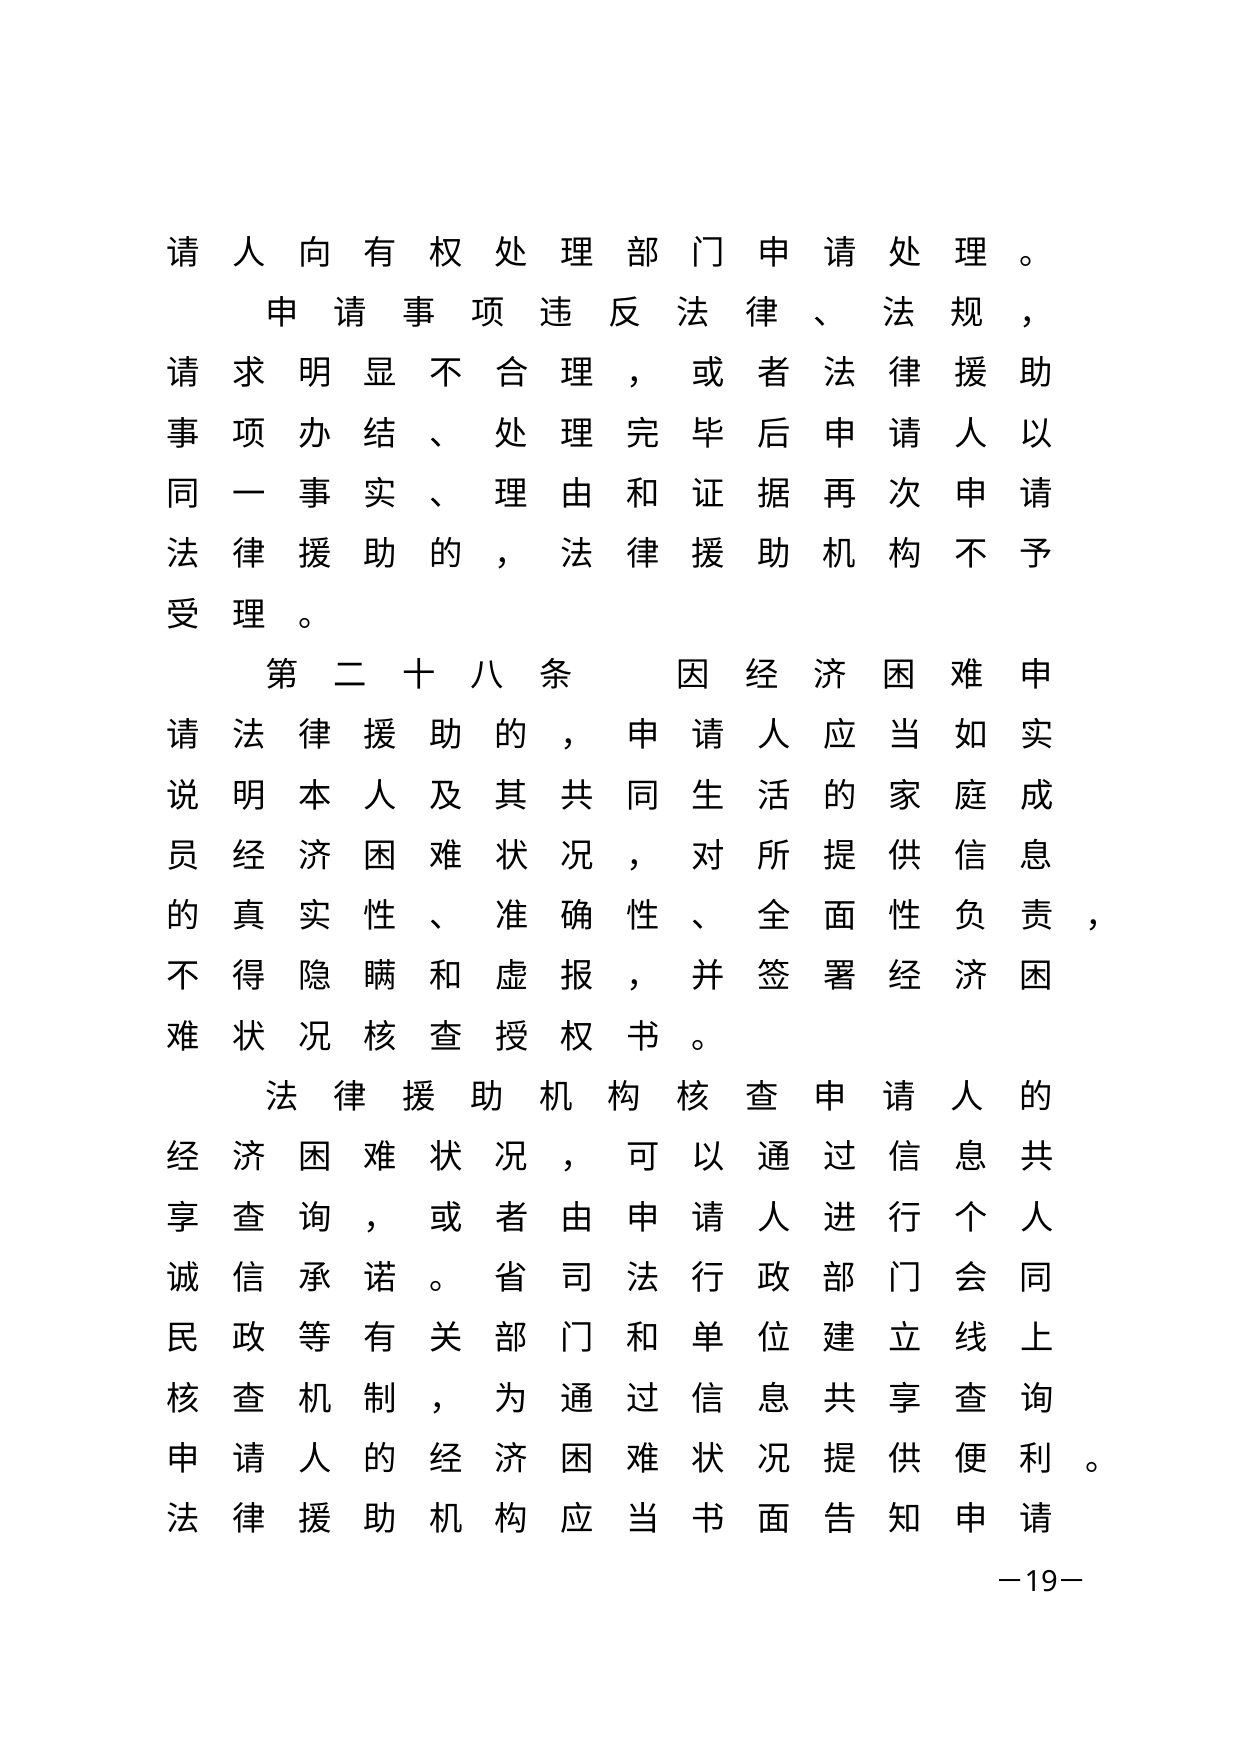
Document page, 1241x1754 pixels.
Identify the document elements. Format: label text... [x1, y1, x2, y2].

text 第二十八条 因经济困难申请法律援助的，申请人应当如实说明本人及其共同生活的家庭成员经济困难状况，对所提供信息的真实性、准确性、全面性负责，不得隐瞒和虚报，并签署经济困难状况核查授权书。 [167, 642, 1085, 1064]
text 法律援助机构核查申请人的经济困难状况，可以通过信息共享查询，或者由申请人进行个人诚信承诺。省司法行政部门会同民政等有关部门和单位建立线上核查机制，为通过信息共享查询申请人的经济困难状况提供便利。法律援助机构应当书面告知申请人法律援助经济困难标准以及作出不实承诺的法律责任。 [167, 1064, 1085, 1546]
text （四）申请事项不属于法律援助事项范围的，应当告知申请人不予受理并说明理由；能够确定有权处理部门的，应当告知申请人向有权处理部门申请处理。 [167, 219, 1085, 280]
text 申请事项违反法律、法规，请求明显不合理，或者法律援助事项办结、处理完毕后申请人以同一事实、理由和证据再次申请法律援助的，法律援助机构不予受理。 [167, 280, 1085, 642]
